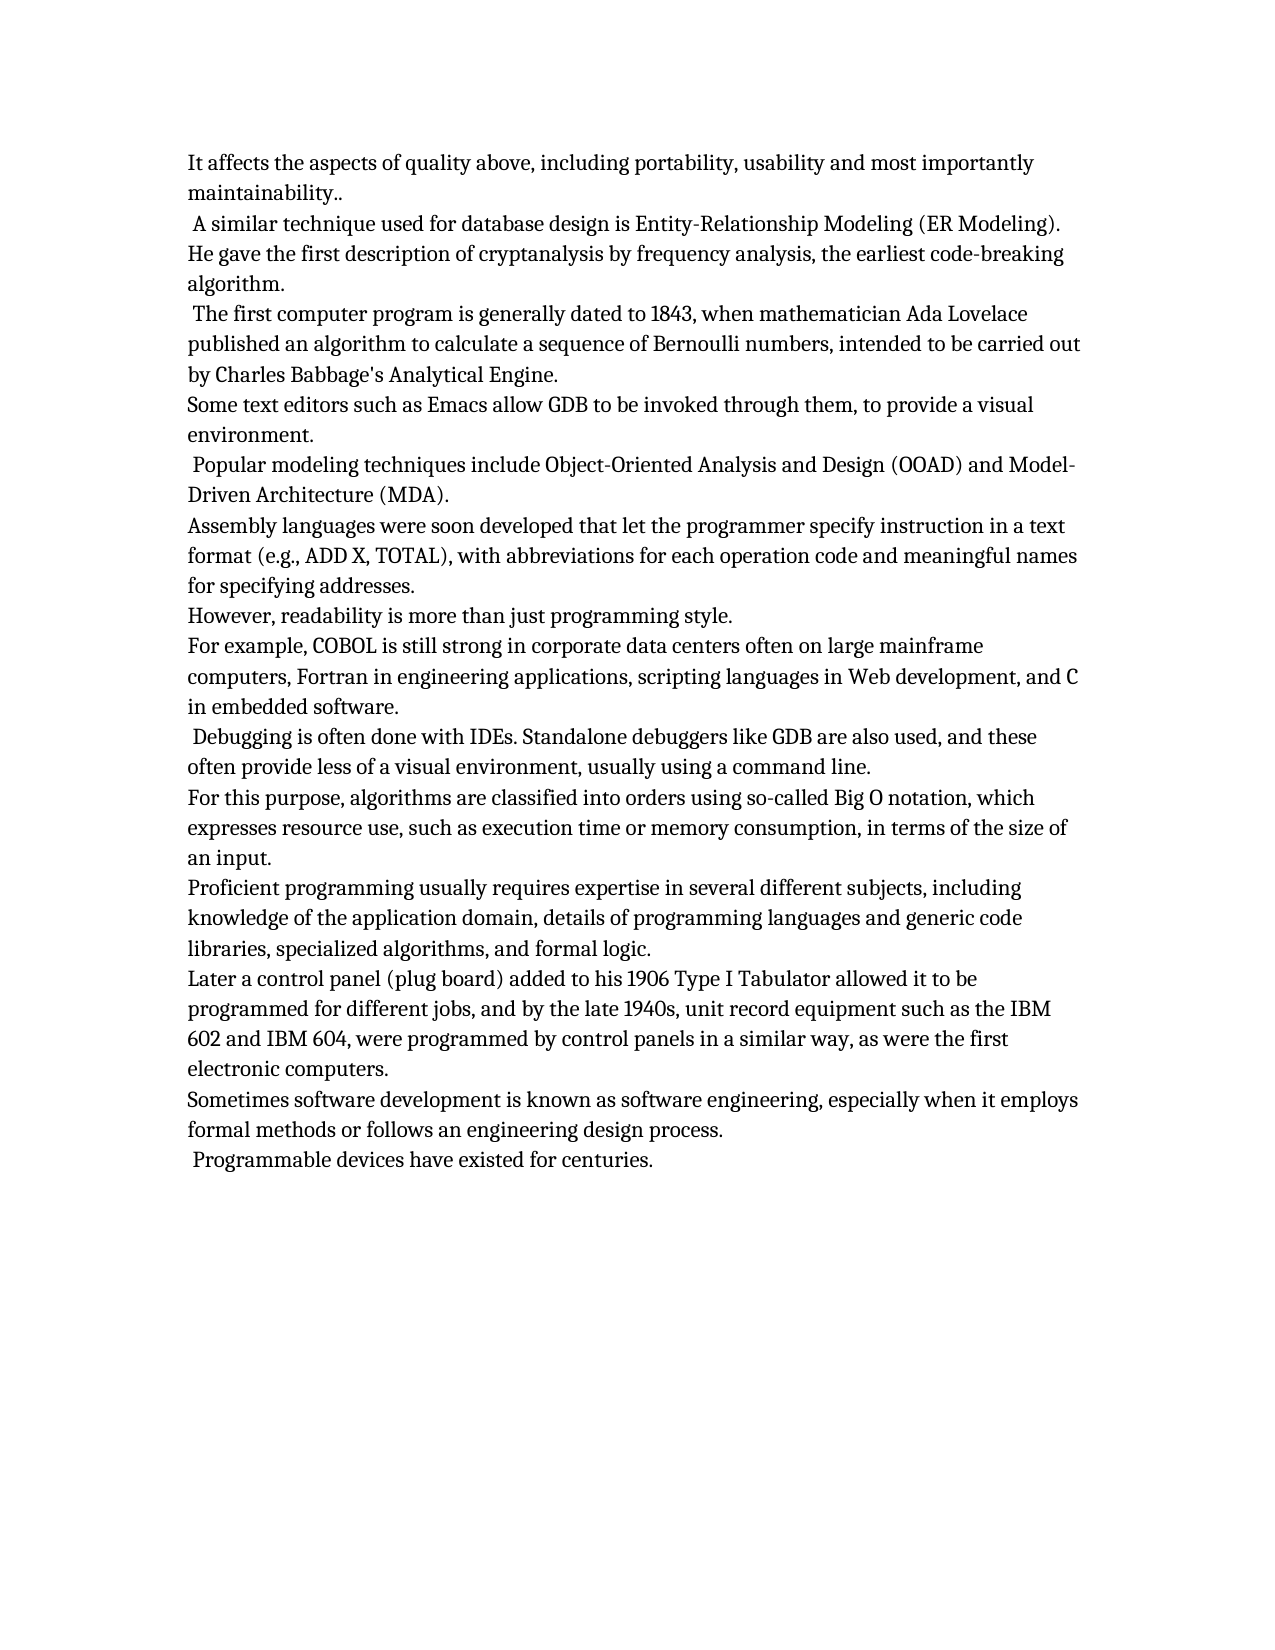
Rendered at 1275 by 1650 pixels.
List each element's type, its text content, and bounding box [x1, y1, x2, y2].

text It affects the aspects of quality above, including portability, usability and most importantly maintainability.. A similar technique used for database design is Entity-Relationship Modeling (ER Modeling). He gave the first description of cryptanalysis by frequency analysis, the earliest code-breaking algorithm. The first computer program is generally dated to 1843, when mathematician Ada Lovelace published an algorithm to calculate a sequence of Bernoulli numbers, intended to be carried out by Charles Babbage's Analytical Engine. Some text editors such as Emacs allow GDB to be invoked through them, to provide a visual environment. Popular modeling techniques include Object-Oriented Analysis and Design (OOAD) and Model-Driven Architecture (MDA). Assembly languages were soon developed that let the programmer specify instruction in a text format (e.g., ADD X, TOTAL), with abbreviations for each operation code and meaningful names for specifying addresses. However, readability is more than just programming style. For example, COBOL is still strong in corporate data centers often on large mainframe computers, Fortran in engineering applications, scripting languages in Web development, and C in embedded software. Debugging is often done with IDEs. Standalone debuggers like GDB are also used, and these often provide less of a visual environment, usually using a command line. For this purpose, algorithms are classified into orders using so-called Big O notation, which expresses resource use, such as execution time or memory consumption, in terms of the size of an input. Proficient programming usually requires expertise in several different subjects, including knowledge of the application domain, details of programming languages and generic code libraries, specialized algorithms, and formal logic. Later a control panel (plug board) added to his 1906 Type I Tabulator allowed it to be programmed for different jobs, and by the late 1940s, unit record equipment such as the IBM 602 and IBM 604, were programmed by control panels in a similar way, as were the first electronic computers. Sometimes software development is known as software engineering, especially when it employs formal methods or follows an engineering design process. Programmable devices have existed for centuries. [187, 150, 1087, 1173]
